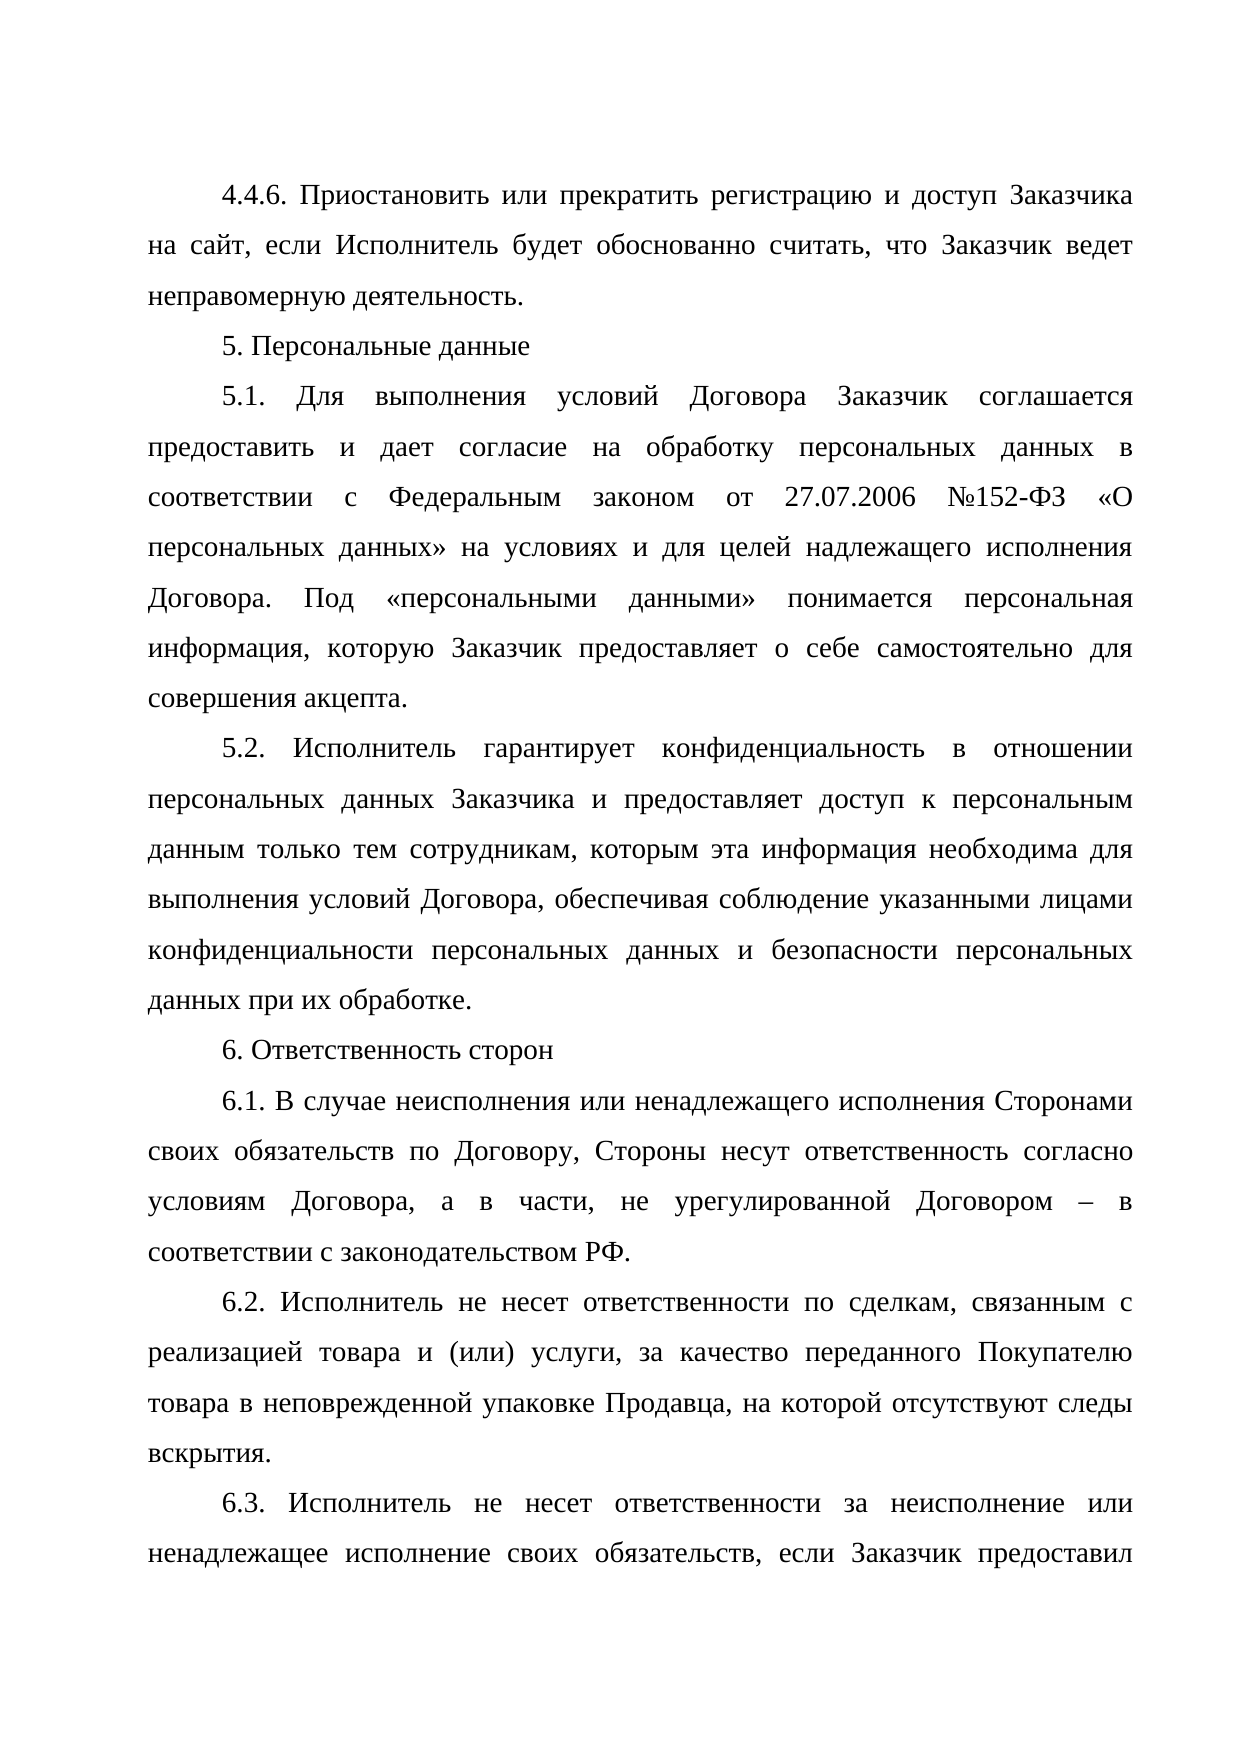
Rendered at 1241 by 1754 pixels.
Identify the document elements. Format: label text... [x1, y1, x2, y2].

text 6.1. В случае неисполнения или ненадлежащего исполнения Сторонами своих обязательств по Договору, Стороны несут ответственность согласно условиям Договора, а в части, не урегулированной Договором – в соответствии с законодательством РФ. [148, 1083, 1134, 1267]
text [148, 1485, 1134, 1569]
text 6. Ответственность сторон [148, 1032, 1134, 1066]
text 5. Персональные данные [148, 328, 1134, 362]
text 6.2. Исполнитель не несет ответственности по сделкам, связанным с реализацией товара и (или) услуги, за качество переданного Покупателю товара в неповрежденной упаковке Продавца, на которой отсутствуют следы вскрытия. [148, 1284, 1134, 1468]
text 4.4.6. Приостановить или прекратить регистрацию и доступ Заказчика на сайт, если Исполнитель будет обоснованно считать, что Заказчик ведет неправомерную деятельность. [148, 177, 1134, 311]
text 5.1. Для выполнения условий Договора Заказчик соглашается предоставить и дает согласие на обработку персональных данных в соответствии с Федеральным законом от 27.07.2006 №152-ФЗ «О персональных данных» на условиях и для целей надлежащего исполнения Договора. Под «персональными данными» понимается персональная информация, которую Заказчик предоставляет о себе самостоятельно для совершения акцепта. [148, 378, 1134, 714]
text 5.2. Исполнитель гарантирует конфиденциальность в отношении персональных данных Заказчика и предоставляет доступ к персональным данным только тем сотрудникам, которым эта информация необходима для выполнения условий Договора, обеспечивая соблюдение указанными лицами конфиденциальности персональных данных и безопасности персональных данных при их обработке. [148, 731, 1134, 1016]
